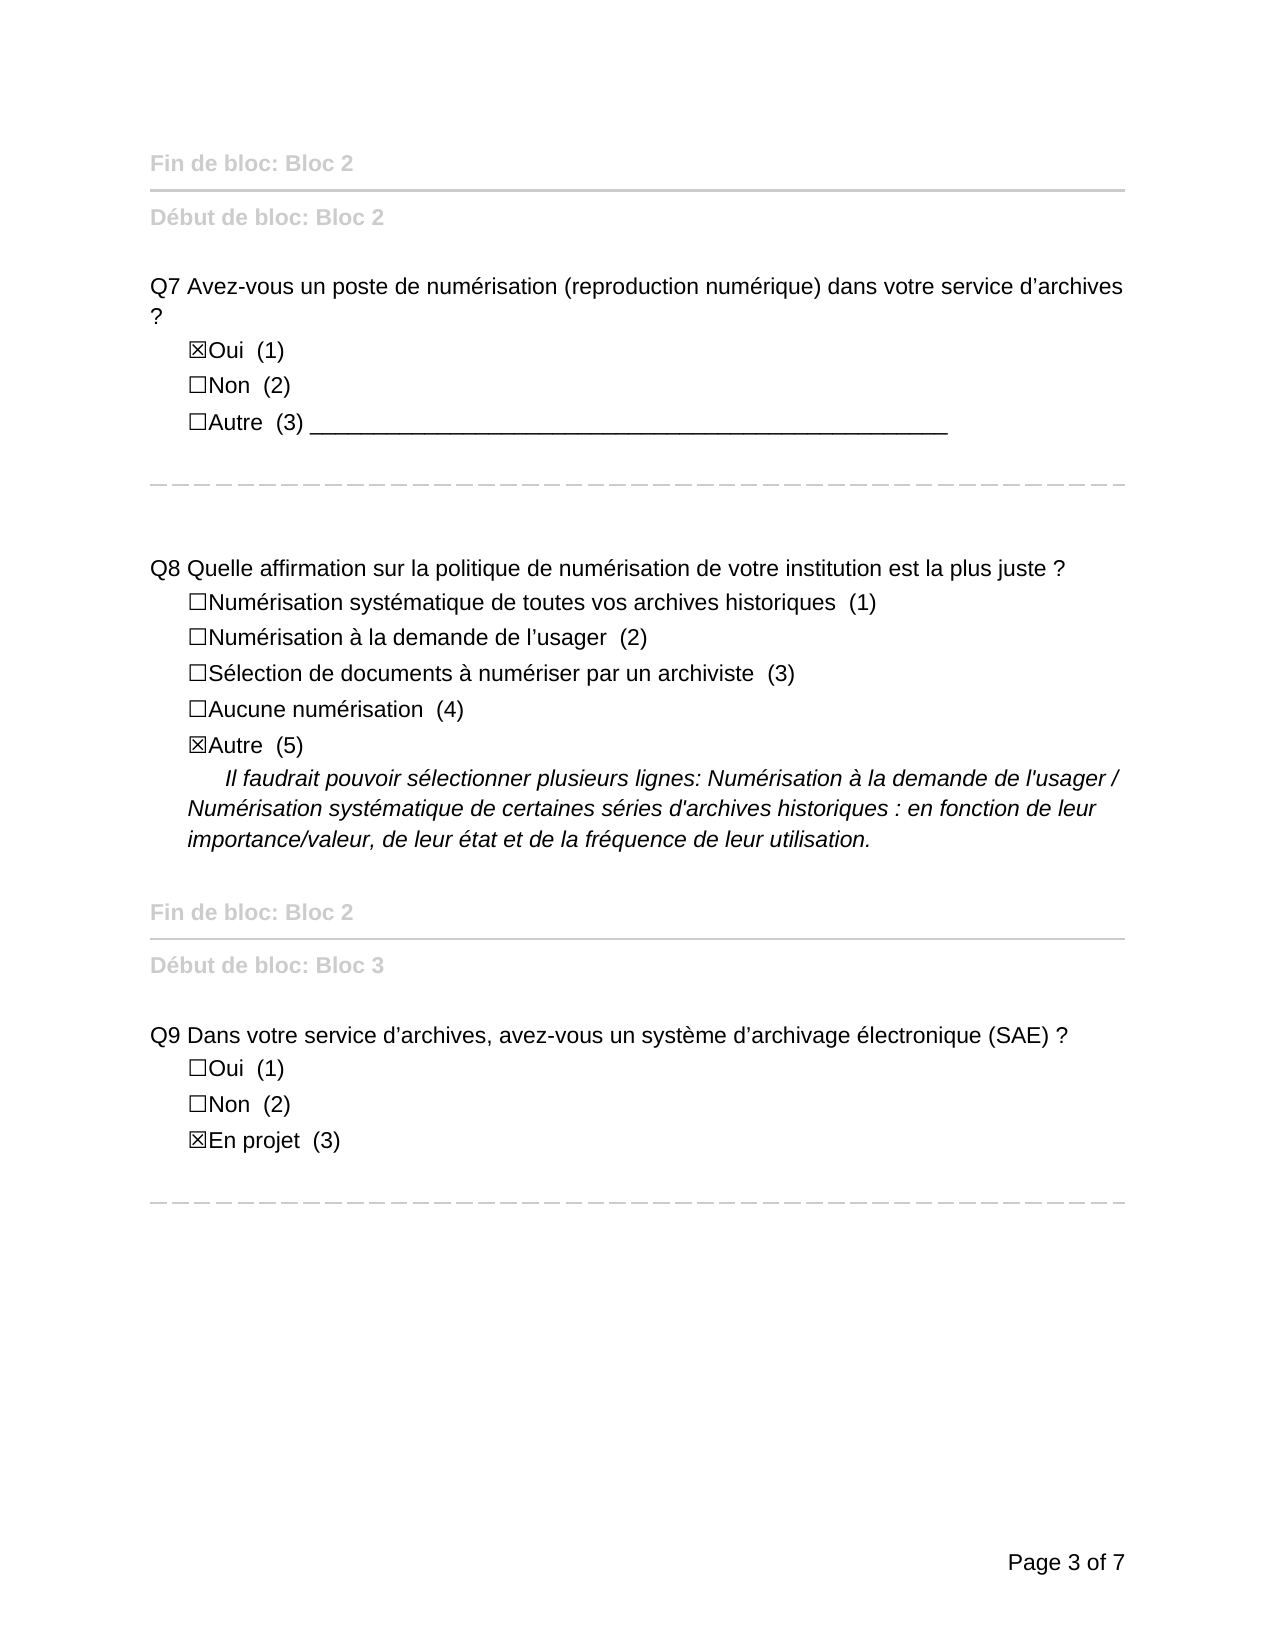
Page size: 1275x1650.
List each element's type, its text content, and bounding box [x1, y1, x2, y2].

text Q7 Avez-vous un poste de numérisation (reproduction numérique) dans votre service d’archives ? [150, 273, 1125, 330]
text Autre (3) __________________________________________________ [187, 405, 1125, 437]
text Fin de bloc: Bloc 2 [150, 150, 1125, 176]
text Non (2) [187, 369, 1125, 401]
text En projet (3) [187, 1124, 1125, 1155]
text Fin de bloc: Bloc 2 [150, 898, 1125, 925]
text Aucune numérisation (4) [187, 693, 1125, 724]
text Oui (1) [187, 333, 1125, 365]
text Il faudrait pouvoir sélectionner plusieurs lignes: Numérisation à la demande de l'usager / Numérisation systématique de certaines séries d'archives historiques : en fonction de leur importance/valeur, de leur état et de la fréquence de leur utilisation. [187, 765, 1125, 852]
text Non (2) [187, 1088, 1125, 1119]
text Numérisation à la demande de l’usager (2) [187, 621, 1125, 653]
text Début de bloc: Bloc 2 [150, 204, 1125, 230]
text Q9 Dans votre service d’archives, avez-vous un système d’archivage électronique (SAE) ? [150, 1022, 1125, 1048]
text Autre (5) [187, 729, 1125, 760]
text Sélection de documents à numériser par un archiviste (3) [187, 657, 1125, 688]
text Début de bloc: Bloc 3 [150, 952, 1125, 979]
text Oui (1) [187, 1052, 1125, 1083]
text Numérisation systématique de toutes vos archives historiques (1) [187, 585, 1125, 617]
text Q8 Quelle affirmation sur la politique de numérisation de votre institution est la plus juste ? [150, 555, 1125, 582]
